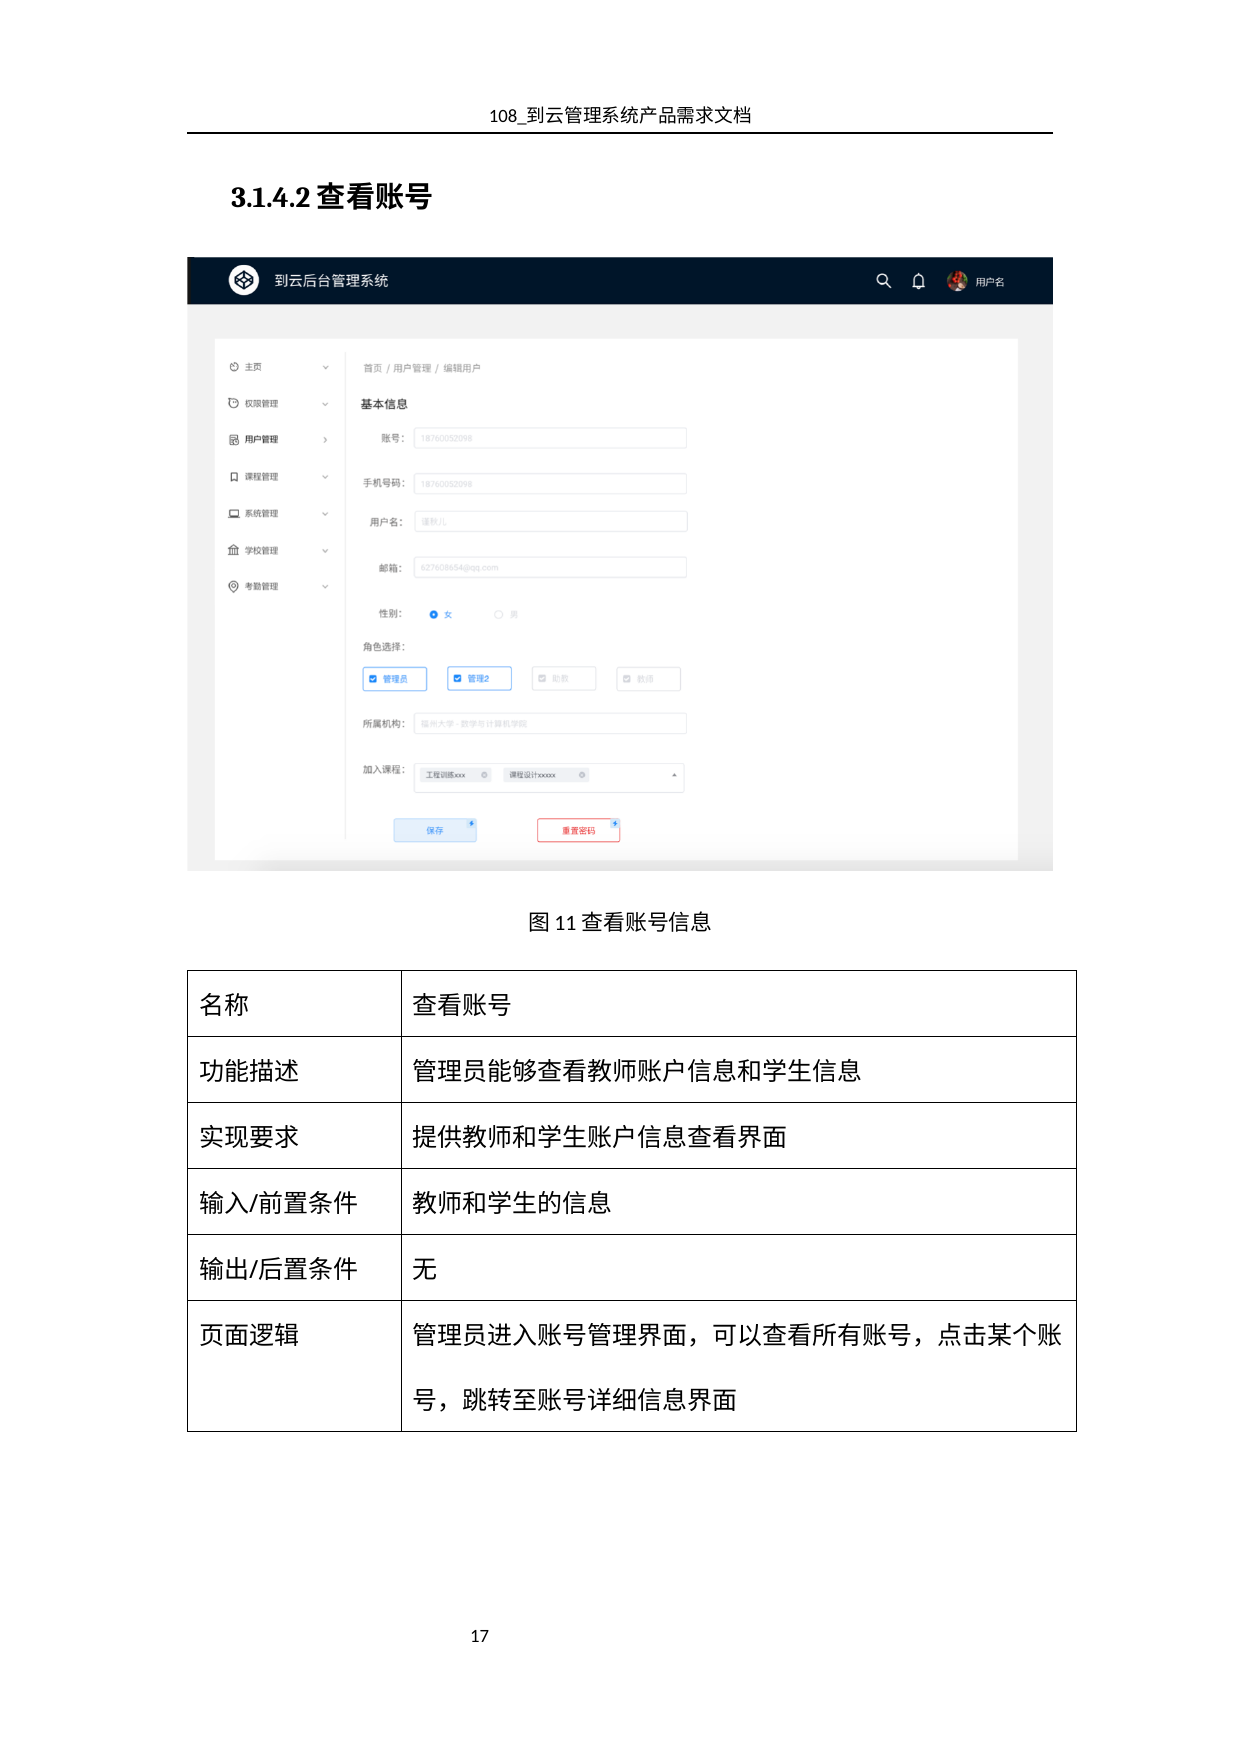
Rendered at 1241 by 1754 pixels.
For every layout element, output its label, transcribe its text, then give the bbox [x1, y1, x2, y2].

table_cell 提供教师和学生账户信息查看界面 [402, 1103, 1076, 1168]
table_cell 页面逻辑 [188, 1301, 401, 1431]
table_cell 无 [402, 1235, 1076, 1300]
table_header 名称 [188, 971, 401, 1036]
table_cell 输入/前置条件 [188, 1169, 401, 1234]
table_cell 功能描述 [188, 1037, 401, 1102]
table_cell 管理员能够查看教师账户信息和学生信息 [402, 1037, 1076, 1102]
table_cell 输出/后置条件 [188, 1235, 401, 1300]
table_cell 实现要求 [188, 1103, 401, 1168]
table_cell 教师和学生的信息 [402, 1169, 1076, 1234]
subtitle 3.1.4.2 查看账号 [187, 162, 1053, 227]
table_cell 管理员进入账号管理界面，可以查看所有账号，点击某个账号，跳转至账号详细信息界面 [402, 1301, 1076, 1431]
table_header 查看账号 [402, 971, 1076, 1036]
picture [187, 257, 1053, 871]
text 图11 查看账号信息 [187, 905, 1053, 937]
